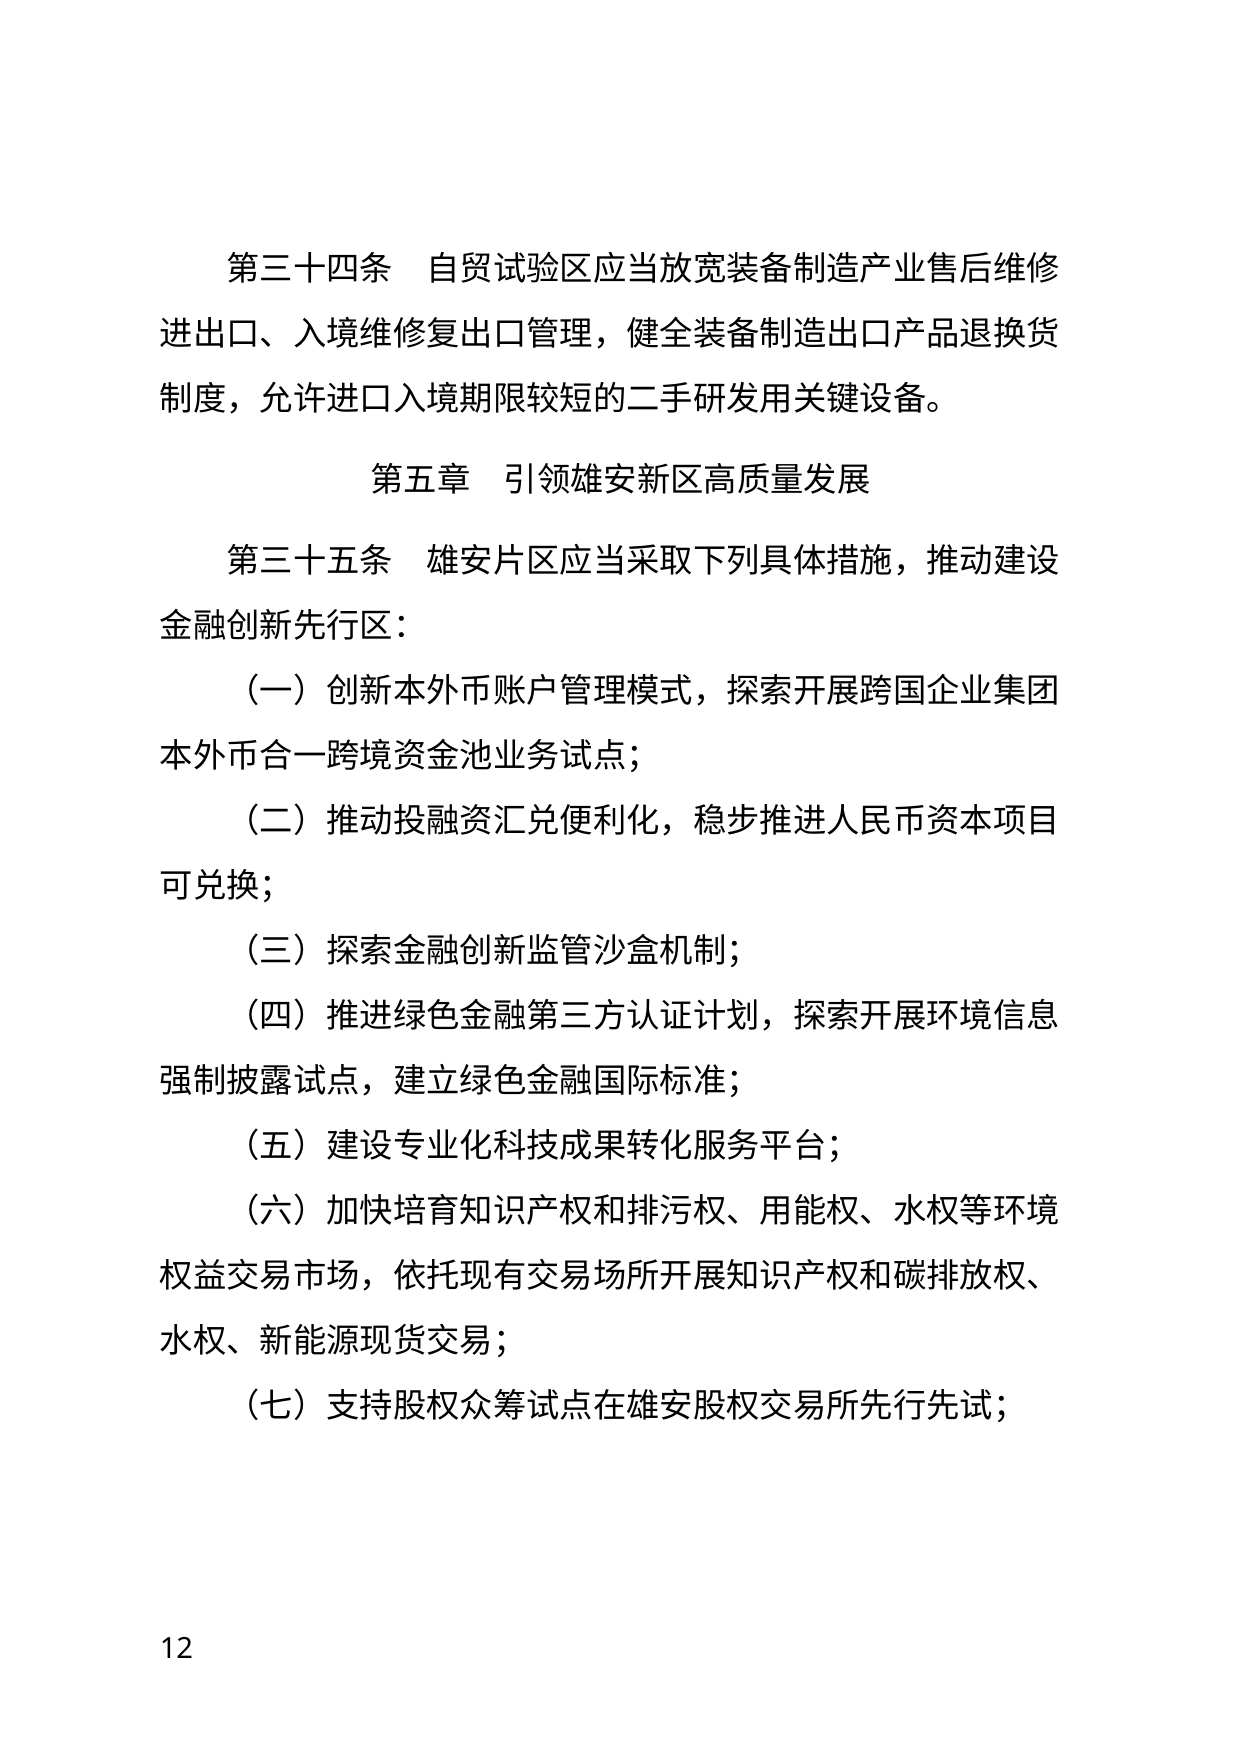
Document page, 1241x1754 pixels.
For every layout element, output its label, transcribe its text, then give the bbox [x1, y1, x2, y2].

text 第三十四条 自贸试验区应当放宽装备制造产业售后维修进出口、入境维修复出口管理，健全装备制造出口产品退换货制度，允许进口入境期限较短的二手研发用关键设备。 [159, 233, 1081, 428]
text 第五章 引领雄安新区高质量发展 [159, 444, 1081, 509]
text （三）探索金融创新监管沙盒机制； [159, 916, 1081, 981]
text （一）创新本外币账户管理模式，探索开展跨国企业集团本外币合一跨境资金池业务试点； [159, 656, 1081, 786]
text （二）推动投融资汇兑便利化，稳步推进人民币资本项目可兑换； [159, 786, 1081, 916]
text （七）支持股权众筹试点在雄安股权交易所先行先试； [159, 1371, 1081, 1436]
text 第三十五条 雄安片区应当采取下列具体措施，推动建设金融创新先行区： [159, 526, 1081, 656]
text （六）加快培育知识产权和排污权、用能权、水权等环境权益交易市场，依托现有交易场所开展知识产权和碳排放权、水权、新能源现货交易； [159, 1176, 1081, 1371]
text （四）推进绿色金融第三方认证计划，探索开展环境信息强制披露试点，建立绿色金融国际标准； [159, 981, 1081, 1111]
text （五）建设专业化科技成果转化服务平台； [159, 1111, 1081, 1176]
